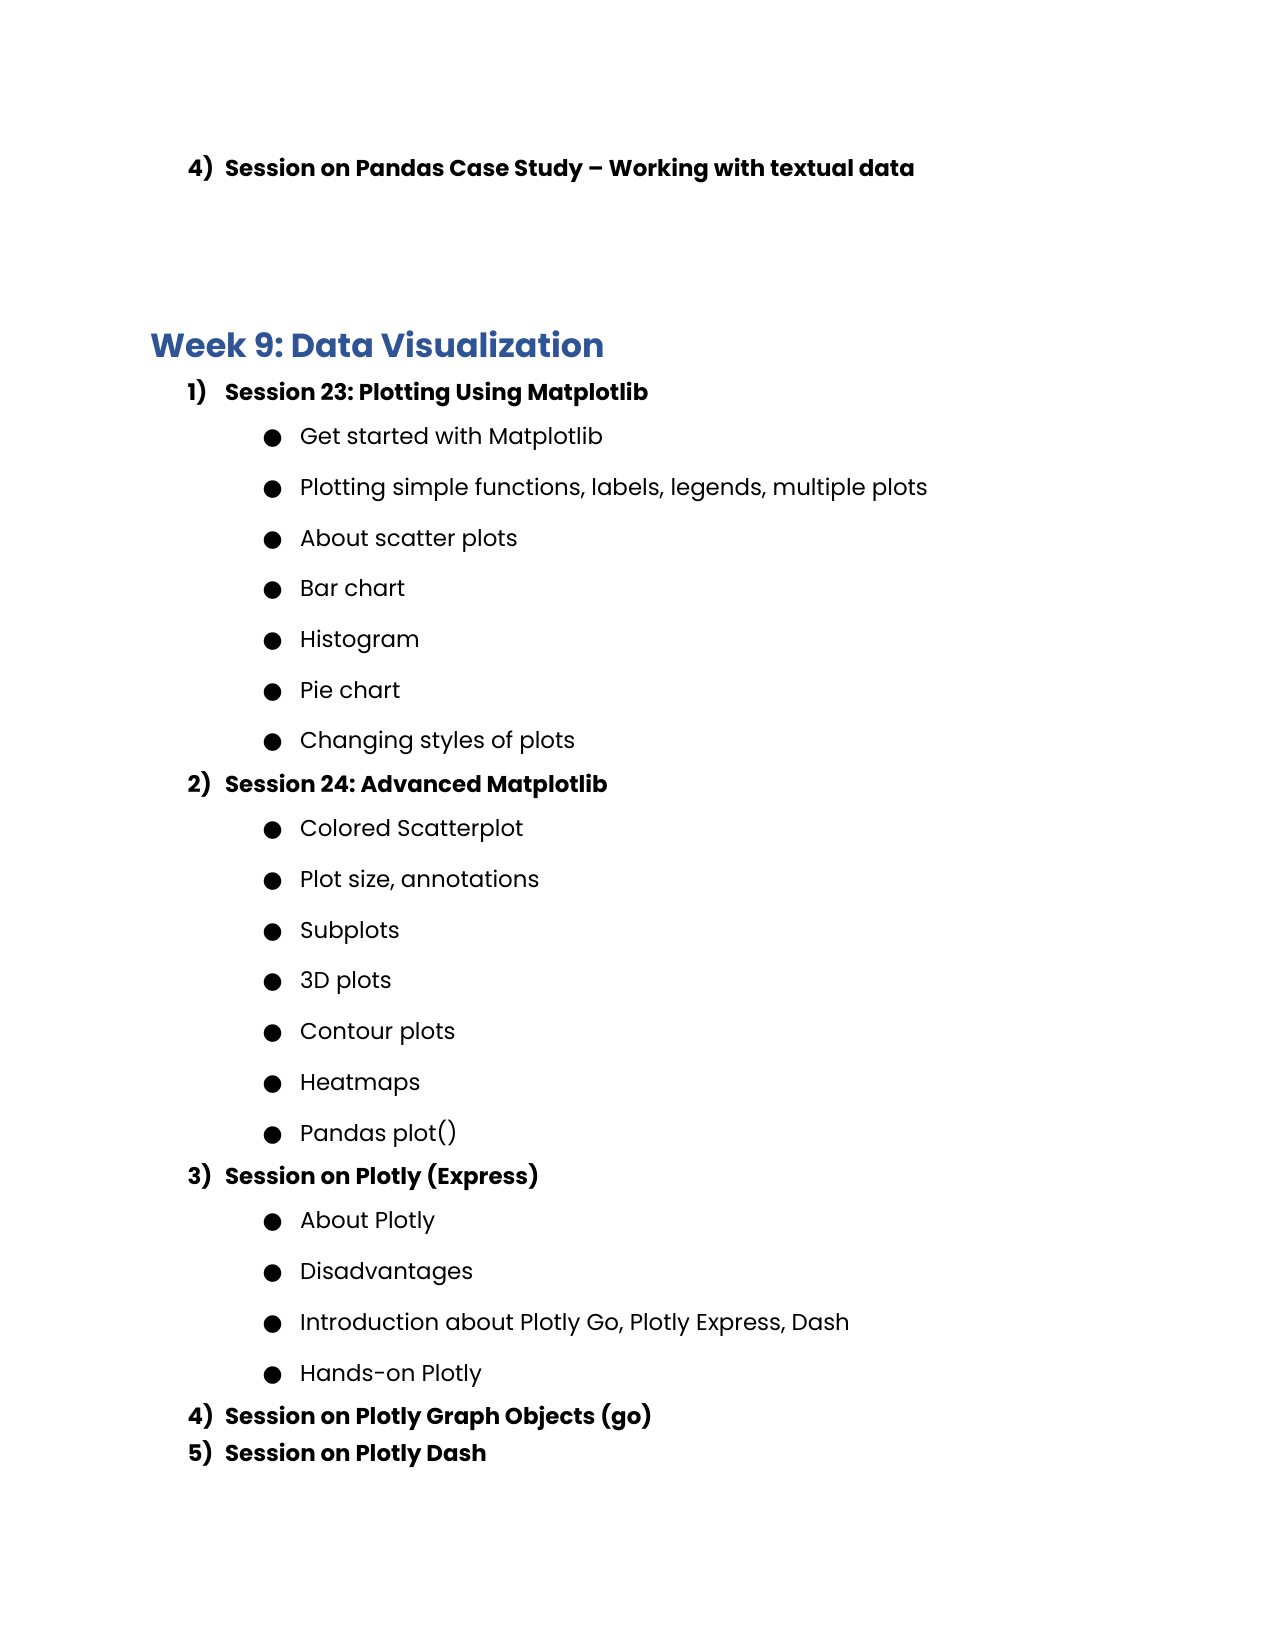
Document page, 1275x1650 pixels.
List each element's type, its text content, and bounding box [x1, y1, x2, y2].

list Session on Plotly Dash [187, 1435, 1125, 1469]
list Introduction about Plotly Go, Plotly Express, Dash [262, 1296, 1125, 1343]
subtitle Week 9: Data Visualization [150, 319, 1125, 369]
list Pie chart [262, 664, 1125, 711]
list Changing styles of plots [262, 715, 1125, 762]
list Colored Scatterplot [262, 803, 1125, 850]
list Session 24: Advanced Matplotlib [187, 766, 1125, 800]
list Histogram [262, 613, 1125, 661]
list Get started with Matplotlib [262, 411, 1125, 458]
list Subplots [262, 904, 1125, 951]
list About Plotly [262, 1195, 1125, 1242]
list Contour plots [262, 1006, 1125, 1053]
list Disadvantages [262, 1246, 1125, 1293]
list Plotting simple functions, labels, legends, multiple plots [262, 461, 1125, 508]
list Heatmaps [262, 1056, 1125, 1103]
list Pandas plot() [262, 1107, 1125, 1154]
list Session on Plotly (Express) [187, 1158, 1125, 1192]
list Plot size, annotations [262, 853, 1125, 901]
list Bar chart [262, 563, 1125, 610]
list Session 23: Plotting Using Matplotlib [187, 373, 1125, 408]
list Hands-on Plotly [262, 1347, 1125, 1394]
list Session on Plotly Graph Objects (go) [187, 1398, 1125, 1432]
list 3D plots [262, 955, 1125, 1002]
list Session on Pandas Case Study – Working with textual data [187, 150, 1125, 184]
list About scatter plots [262, 512, 1125, 559]
